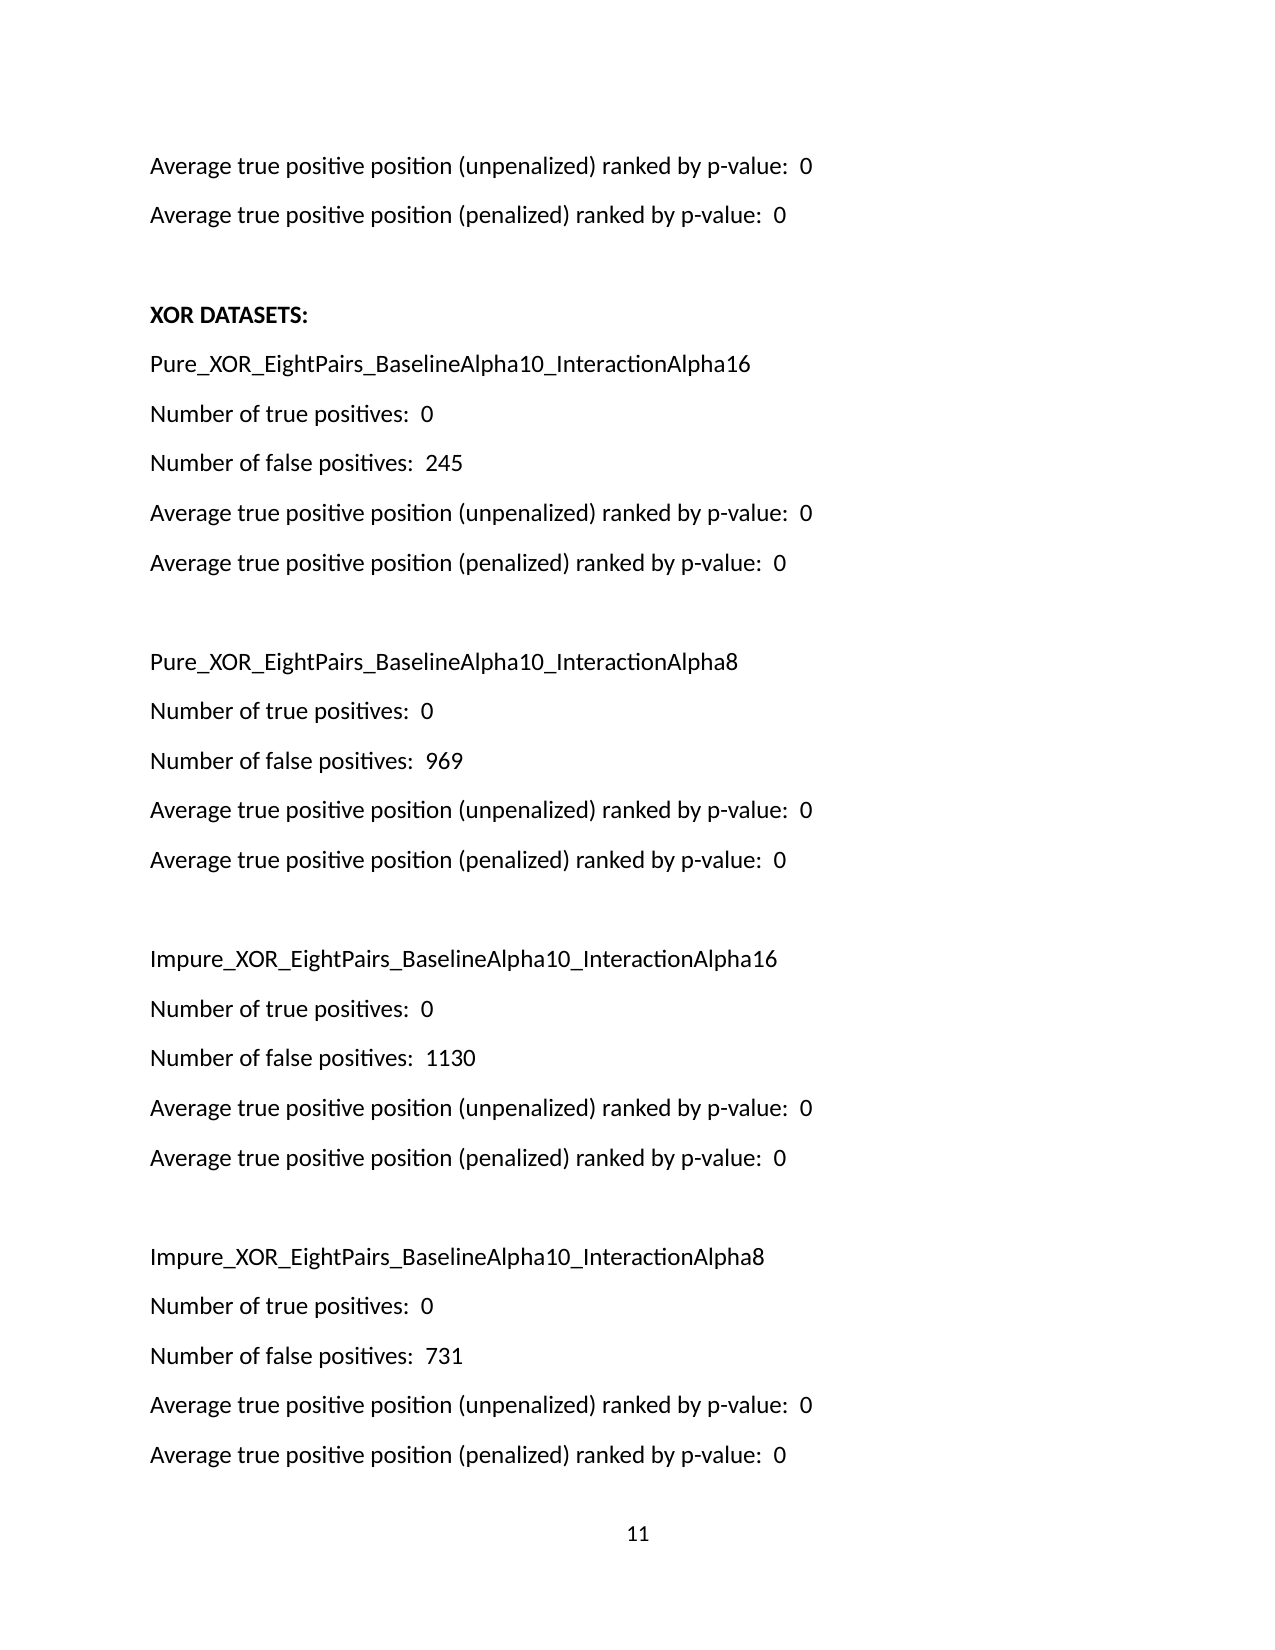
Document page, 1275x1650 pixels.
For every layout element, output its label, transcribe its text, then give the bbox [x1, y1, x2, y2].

text Average true positive position (unpenalized) ranked by p-value: 0 [150, 1389, 1125, 1420]
text Average true positive position (unpenalized) ranked by p-value: 0 [150, 1092, 1125, 1123]
text Number of true positives: 0 [150, 398, 1125, 428]
text Number of false positives: 969 [150, 745, 1125, 776]
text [150, 199, 1125, 230]
text Pure_XOR_EightPairs_BaselineAlpha10_InteractionAlpha16 [150, 348, 1125, 379]
text Average true positive position (unpenalized) ranked by p-value: 0 [150, 150, 1125, 181]
text Average true positive position (penalized) ranked by p-value: 0 [150, 844, 1125, 875]
text Number of true positives: 0 [150, 695, 1125, 726]
text Average true positive position (penalized) ranked by p-value: 0 [150, 1142, 1125, 1172]
text Number of true positives: 0 [150, 993, 1125, 1023]
text Number of true positives: 0 [150, 1290, 1125, 1321]
text Pure_XOR_EightPairs_BaselineAlpha10_InteractionAlpha8 [150, 646, 1125, 676]
text Average true positive position (penalized) ranked by p-value: 0 [150, 1439, 1125, 1470]
text Average true positive position (penalized) ranked by p-value: 0 [150, 547, 1125, 577]
text Number of false positives: 731 [150, 1340, 1125, 1371]
text Average true positive position (unpenalized) ranked by p-value: 0 [150, 794, 1125, 825]
text Average true positive position (unpenalized) ranked by p-value: 0 [150, 497, 1125, 528]
text Number of false positives: 245 [150, 447, 1125, 478]
text XOR DATASETS: [150, 299, 1125, 329]
text Impure_XOR_EightPairs_BaselineAlpha10_InteractionAlpha8 [150, 1241, 1125, 1271]
text Impure_XOR_EightPairs_BaselineAlpha10_InteractionAlpha16 [150, 943, 1125, 974]
text Number of false positives: 1130 [150, 1042, 1125, 1073]
